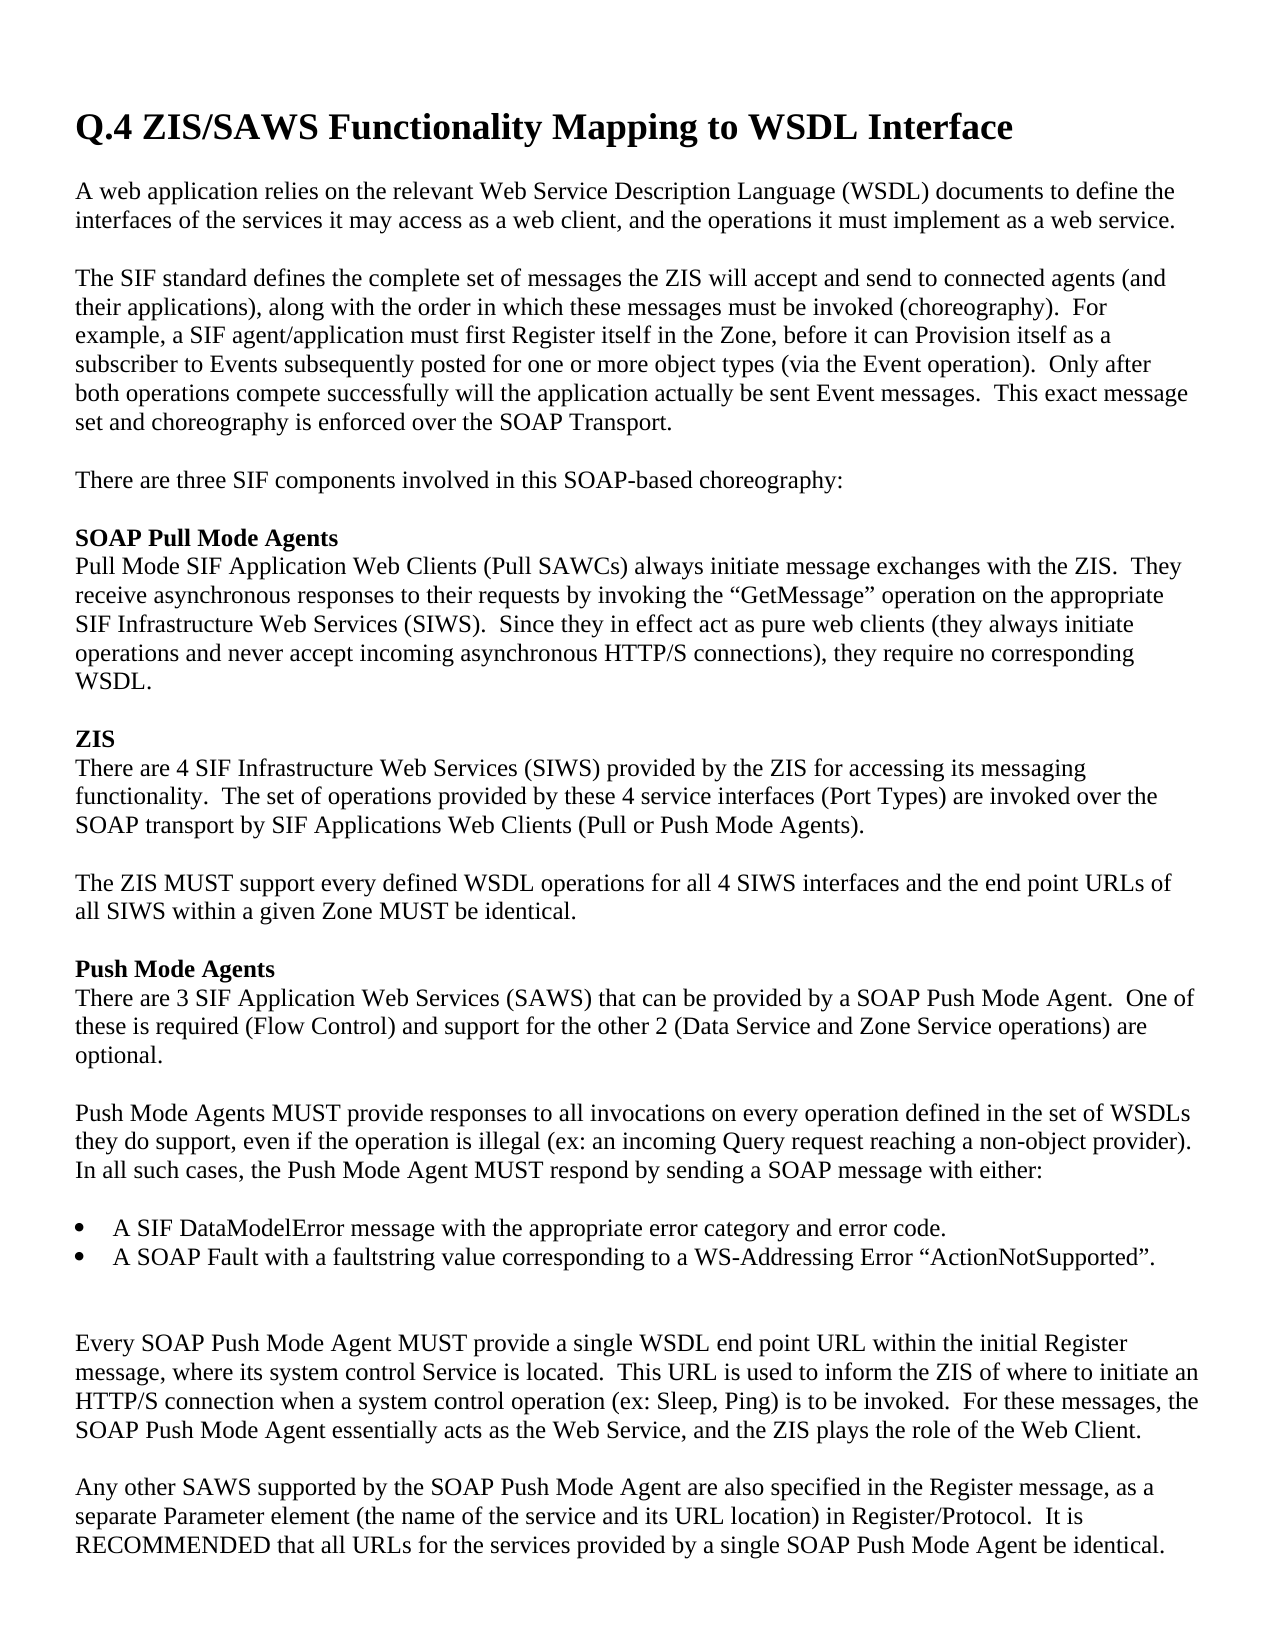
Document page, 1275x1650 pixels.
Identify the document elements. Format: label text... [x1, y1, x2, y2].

text Q.4 ZIS/SAWS Functionality Mapping to WSDL Interface [75, 104, 1200, 147]
list A SIF DataModelError message with the appropriate error category and error code. [75, 1213, 1200, 1242]
text There are three SIF components involved in this SOAP-based choreography: [75, 465, 1200, 493]
list A SOAP Fault with a faultstring value corresponding to a WS-Addressing Error “ActionNotSupported”. [75, 1242, 1200, 1271]
text The SIF standard defines the complete set of messages the ZIS will accept and send to connected agents (and their applications), along with the order in which these messages must be invoked (choreography). For example, a SIF agent/application must first Register itself in the Zone, before it can Provision itself as a subscriber to Events subsequently posted for one or more object types (via the Event operation). Only after both operations compete successfully will the application actually be sent Event messages. This exact message set and choreography is enforced over the SOAP Transport. [75, 263, 1200, 436]
text Push Mode Agents MUST provide responses to all invocations on every operation defined in the set of WSDLs they do support, even if the operation is illegal (ex: an incoming Query request reaching a non-object provider). In all such cases, the Push Mode Agent MUST respond by sending a SOAP message with either: [75, 1098, 1200, 1184]
text Any other SAWS supported by the SOAP Push Mode Agent are also specified in the Register message, as a separate Parameter element (the name of the service and its URL location) in Register/Protocol. It is RECOMMENDED that all URLs for the services provided by a single SOAP Push Mode Agent be identical. [75, 1472, 1200, 1558]
text The ZIS MUST support every defined WSDL operations for all 4 SIWS interfaces and the end point URLs of all SIWS within a given Zone MUST be identical. [75, 868, 1200, 925]
text Push Mode Agents [75, 954, 1200, 983]
text Every SOAP Push Mode Agent MUST provide a single WSDL end point URL within the initial Register message, where its system control Service is located. This URL is used to inform the ZIS of where to initiate an HTTP/S connection when a system control operation (ex: Sleep, Ping) is to be invoked. For these messages, the SOAP Push Mode Agent essentially acts as the Web Service, and the ZIS plays the role of the Web Client. [75, 1328, 1200, 1443]
text There are 3 SIF Application Web Services (SAWS) that can be provided by a SOAP Push Mode Agent. One of these is required (Flow Control) and support for the other 2 (Data Service and Zone Service operations) are optional. [75, 983, 1200, 1069]
text ZIS [75, 724, 1200, 753]
text There are 4 SIF Infrastructure Web Services (SIWS) provided by the ZIS for accessing its messaging functionality. The set of operations provided by these 4 service interfaces (Port Types) are invoked over the SOAP transport by SIF Applications Web Clients (Pull or Push Mode Agents). [75, 753, 1200, 839]
text SOAP Pull Mode Agents [75, 523, 1200, 551]
text Pull Mode SIF Application Web Clients (Pull SAWCs) always initiate message exchanges with the ZIS. They receive asynchronous responses to their requests by invoking the “GetMessage” operation on the appropriate SIF Infrastructure Web Services (SIWS). Since they in effect act as pure web clients (they always initiate operations and never accept incoming asynchronous HTTP/S connections), they require no corresponding WSDL. [75, 551, 1200, 695]
text A web application relies on the relevant Web Service Description Language (WSDL) documents to define the interfaces of the services it may access as a web client, and the operations it must implement as a web service. [75, 176, 1200, 234]
